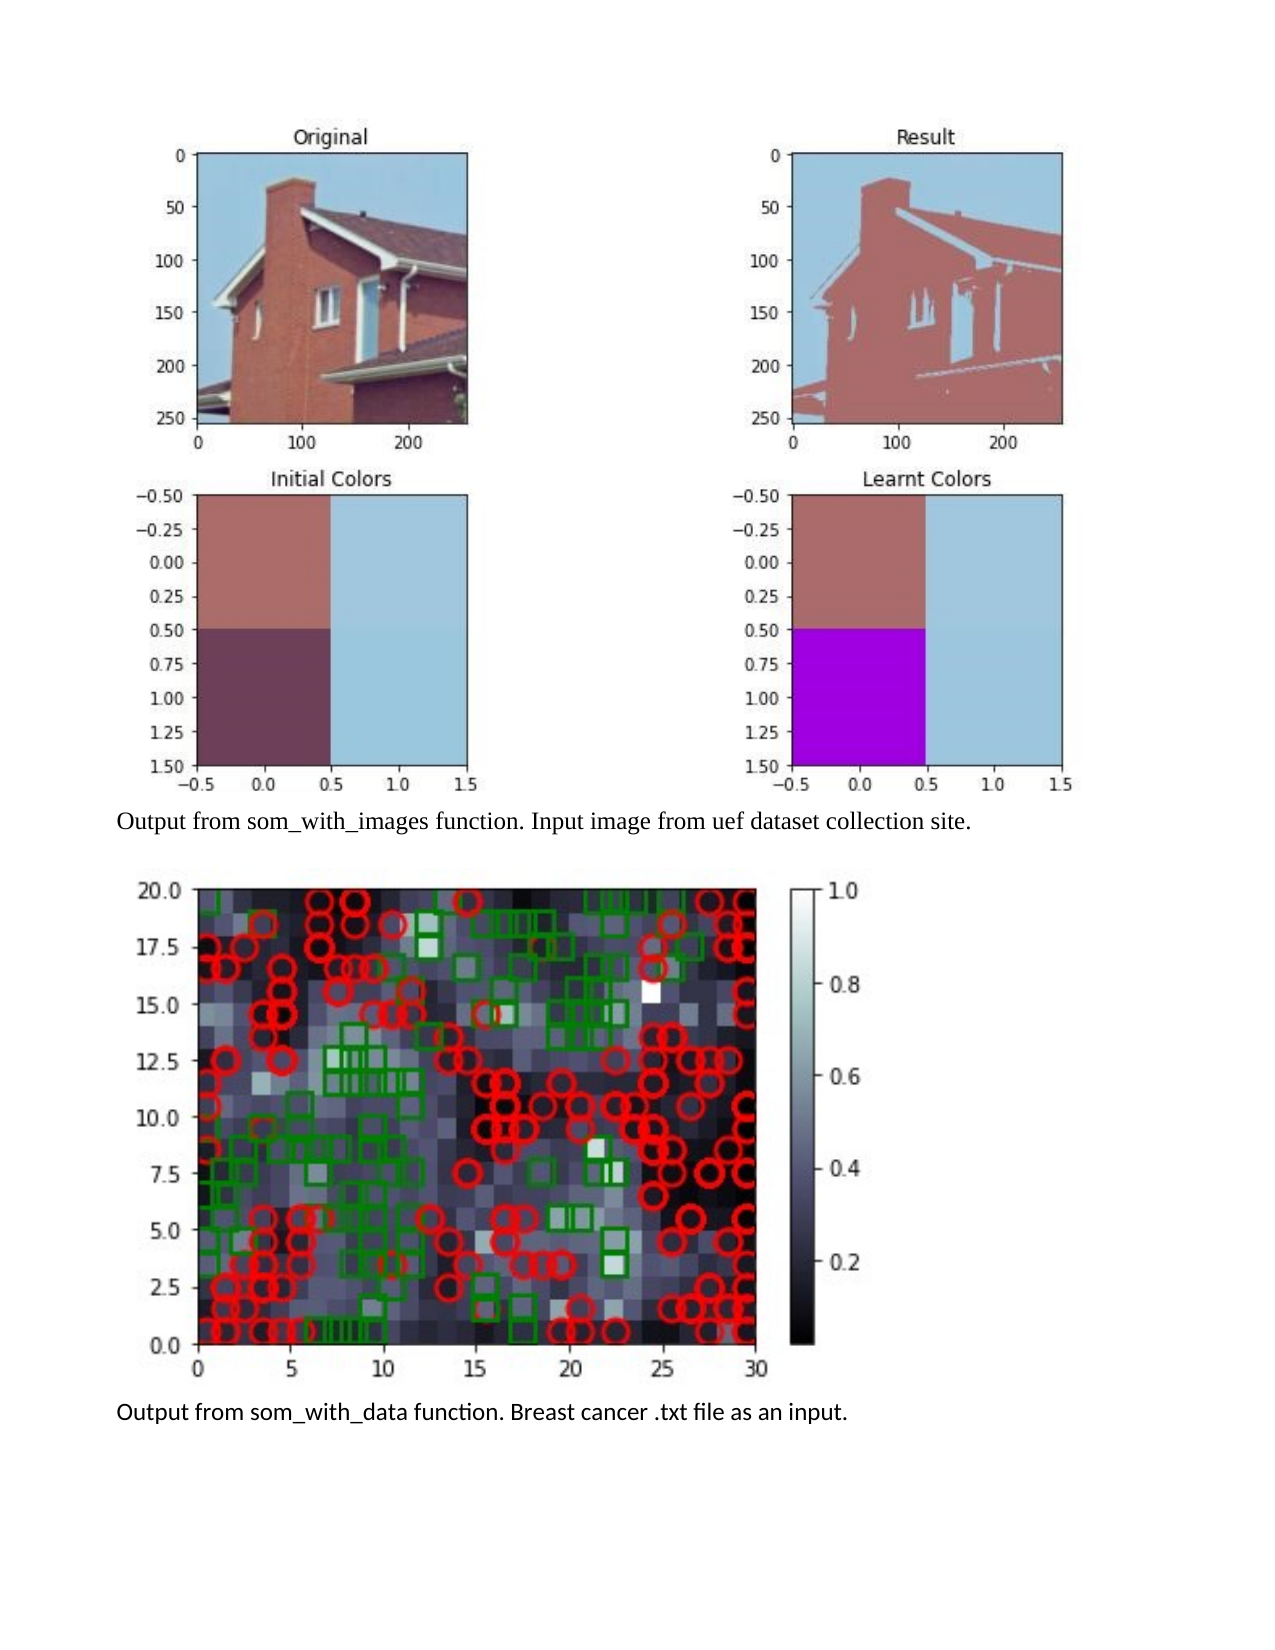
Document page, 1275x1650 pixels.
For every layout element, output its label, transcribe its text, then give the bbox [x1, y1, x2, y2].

picture [121, 868, 876, 1394]
text Output from som_with_images function. Input image from uef dataset collection site. [116, 806, 1156, 834]
text Output from som_with_data function. Breast cancer .txt file as an input. [116, 1396, 1156, 1427]
picture [124, 118, 1086, 804]
